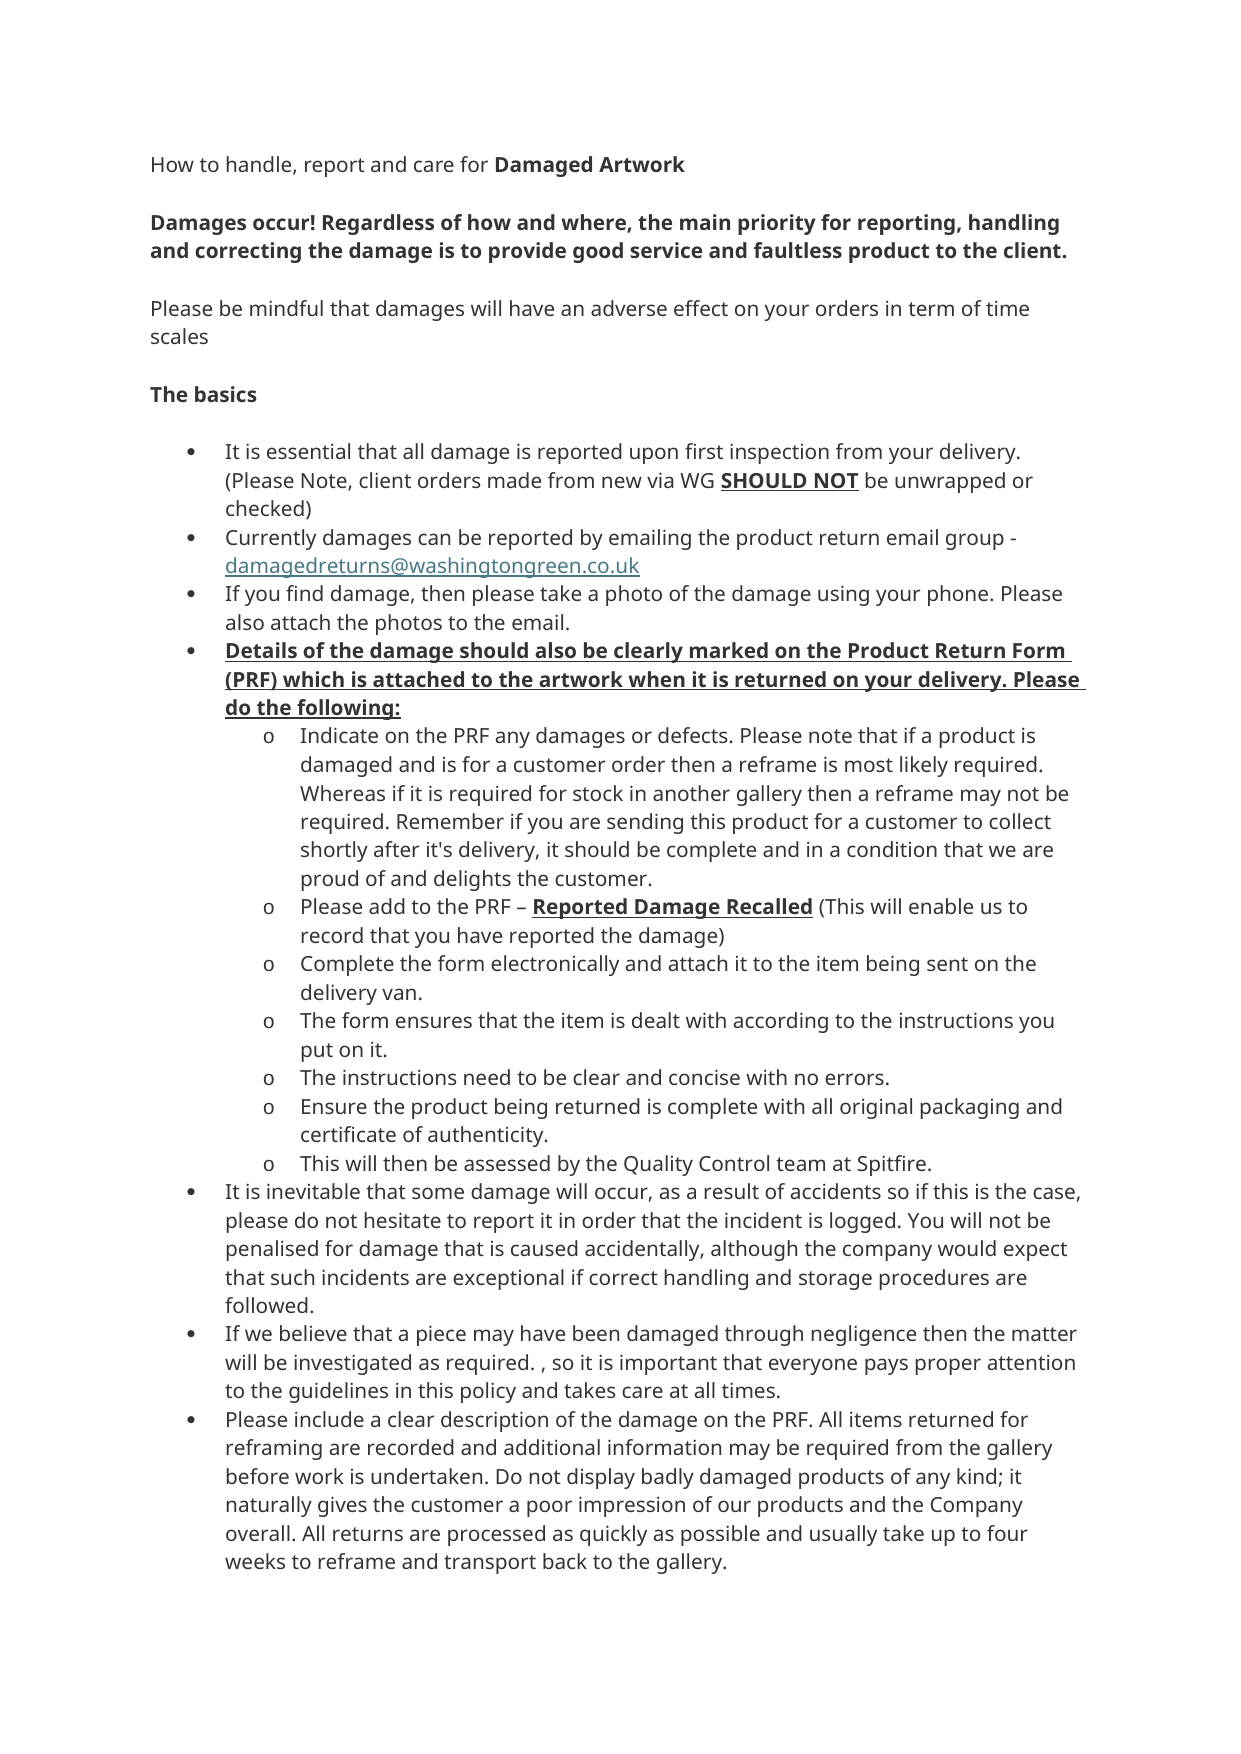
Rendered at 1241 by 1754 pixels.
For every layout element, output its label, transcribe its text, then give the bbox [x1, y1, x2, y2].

list It is essential that all damage is reported upon first inspection from your delivery. (Please Note, client orders made from new via WG SHOULD NOT be unwrapped or checked) [187, 437, 1090, 523]
text Please be mindful that damages will have an adverse effect on your orders in term of time scales [150, 294, 1090, 351]
list Ensure the product being returned is complete with all original packaging and certificate of authenticity. [262, 1092, 1090, 1149]
list Complete the form electronically and attach it to the item being sent on the delivery van. [262, 949, 1090, 1006]
list The instructions need to be clear and concise with no errors. [262, 1063, 1090, 1092]
text Damages occur! Regardless of how and where, the main priority for reporting, handling and correcting the damage is to provide good service and faultless product to the client. [150, 208, 1090, 264]
list This will then be assessed by the Quality Control team at Spitfire. [262, 1149, 1090, 1177]
list If we believe that a piece may have been damaged through negligence then the matter will be investigated as required. , so it is important that everyone pays proper attention to the guidelines in this policy and takes care at all times. [187, 1319, 1090, 1405]
list Please include a clear description of the damage on the PRF. All items returned for reframing are recorded and additional information may be required from the gallery before work is undertaken. Do not display badly damaged products of any kind; it naturally gives the customer a poor impression of our products and the Company overall. All returns are processed as quickly as possible and usually take up to four weeks to reframe and transport back to the gallery. [187, 1405, 1090, 1576]
text The basics [150, 380, 1090, 408]
list It is inevitable that some damage will occur, as a result of accidents so if this is the case, please do not hesitate to report it in order that the incident is logged. You will not be penalised for damage that is caused accidentally, although the company would expect that such incidents are exceptional if correct handling and storage procedures are followed. [187, 1177, 1090, 1319]
list Indicate on the PRF any damages or defects. Please note that if a product is damaged and is for a customer order then a reframe is most likely required. Whereas if it is required for stock in another gallery then a reframe may not be required. Remember if you are sending this product for a customer to collect shortly after it's delivery, it should be complete and in a condition that we are proud of and delights the customer. [262, 722, 1090, 892]
list If you find damage, then please take a photo of the damage using your phone. Please also attach the photos to the email. [187, 579, 1090, 636]
list Please add to the PRF – Reported Damage Recalled (This will enable us to record that you have reported the damage) [262, 892, 1090, 949]
list Currently damages can be reported by emailing the product return email group - damagedreturns@washingtongreen.co.uk [187, 523, 1090, 579]
list Details of the damage should also be clearly marked on the Product Return Form (PRF) which is attached to the artwork when it is returned on your delivery. Please do the following: [187, 636, 1090, 722]
list The form ensures that the item is dealt with according to the instructions you put on it. [262, 1006, 1090, 1063]
text How to handle, report and care for Damaged Artwork [150, 150, 1090, 178]
